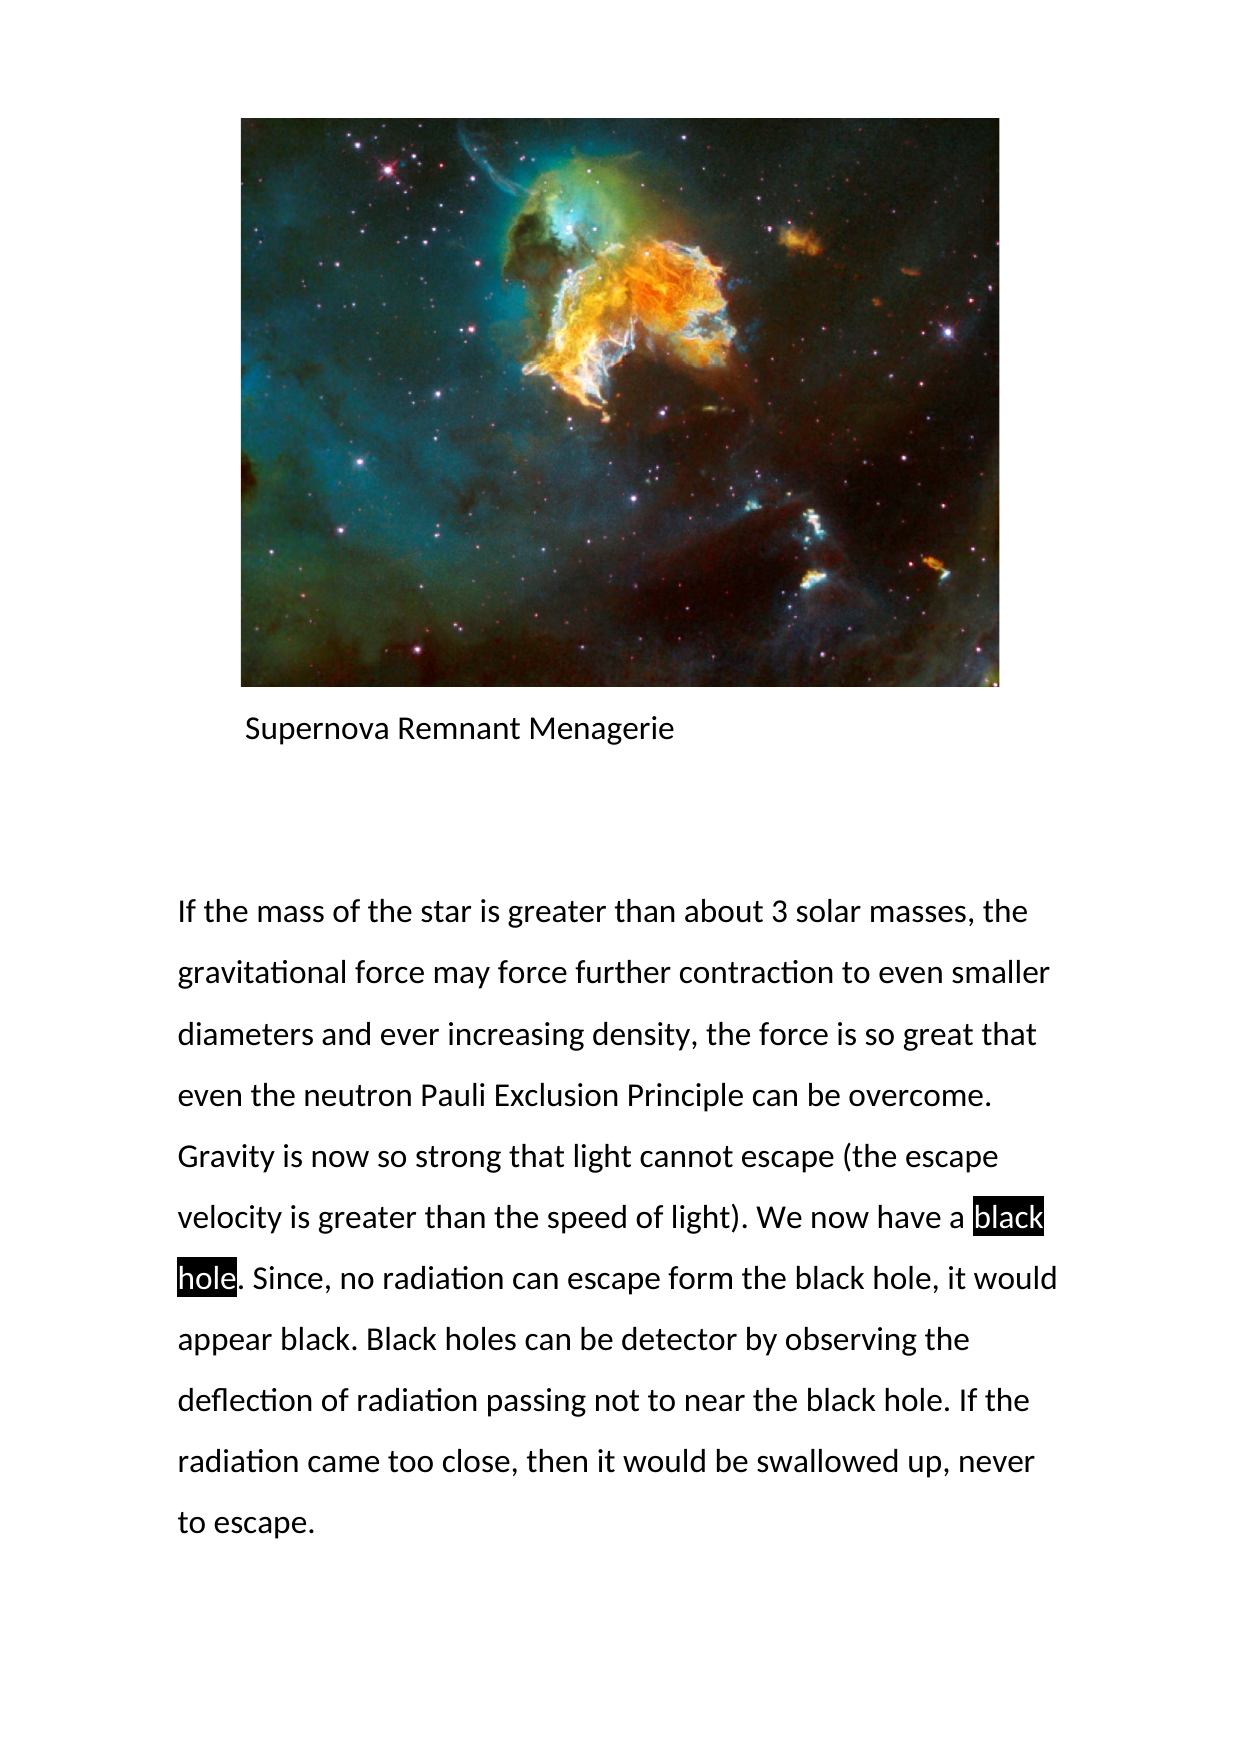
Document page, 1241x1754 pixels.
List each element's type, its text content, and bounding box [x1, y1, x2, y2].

text Supernova Remnant Menagerie [177, 707, 1063, 748]
text If the mass of the star is greater than about 3 solar masses, the gravitational force may force further contraction to even smaller diameters and ever increasing density, the force is so great that even the neutron Pauli Exclusion Principle can be overcome. Gravity is now so strong that light cannot escape (the escape velocity is greater than the speed of light). We now have a black hole. Since, no radiation can escape form the black hole, it would appear black. Black holes can be detector by observing the deflection of radiation passing not to near the black hole. If the radiation came too close, then it would be swallowed up, never to escape. [177, 890, 1063, 1542]
picture [240, 118, 1000, 687]
